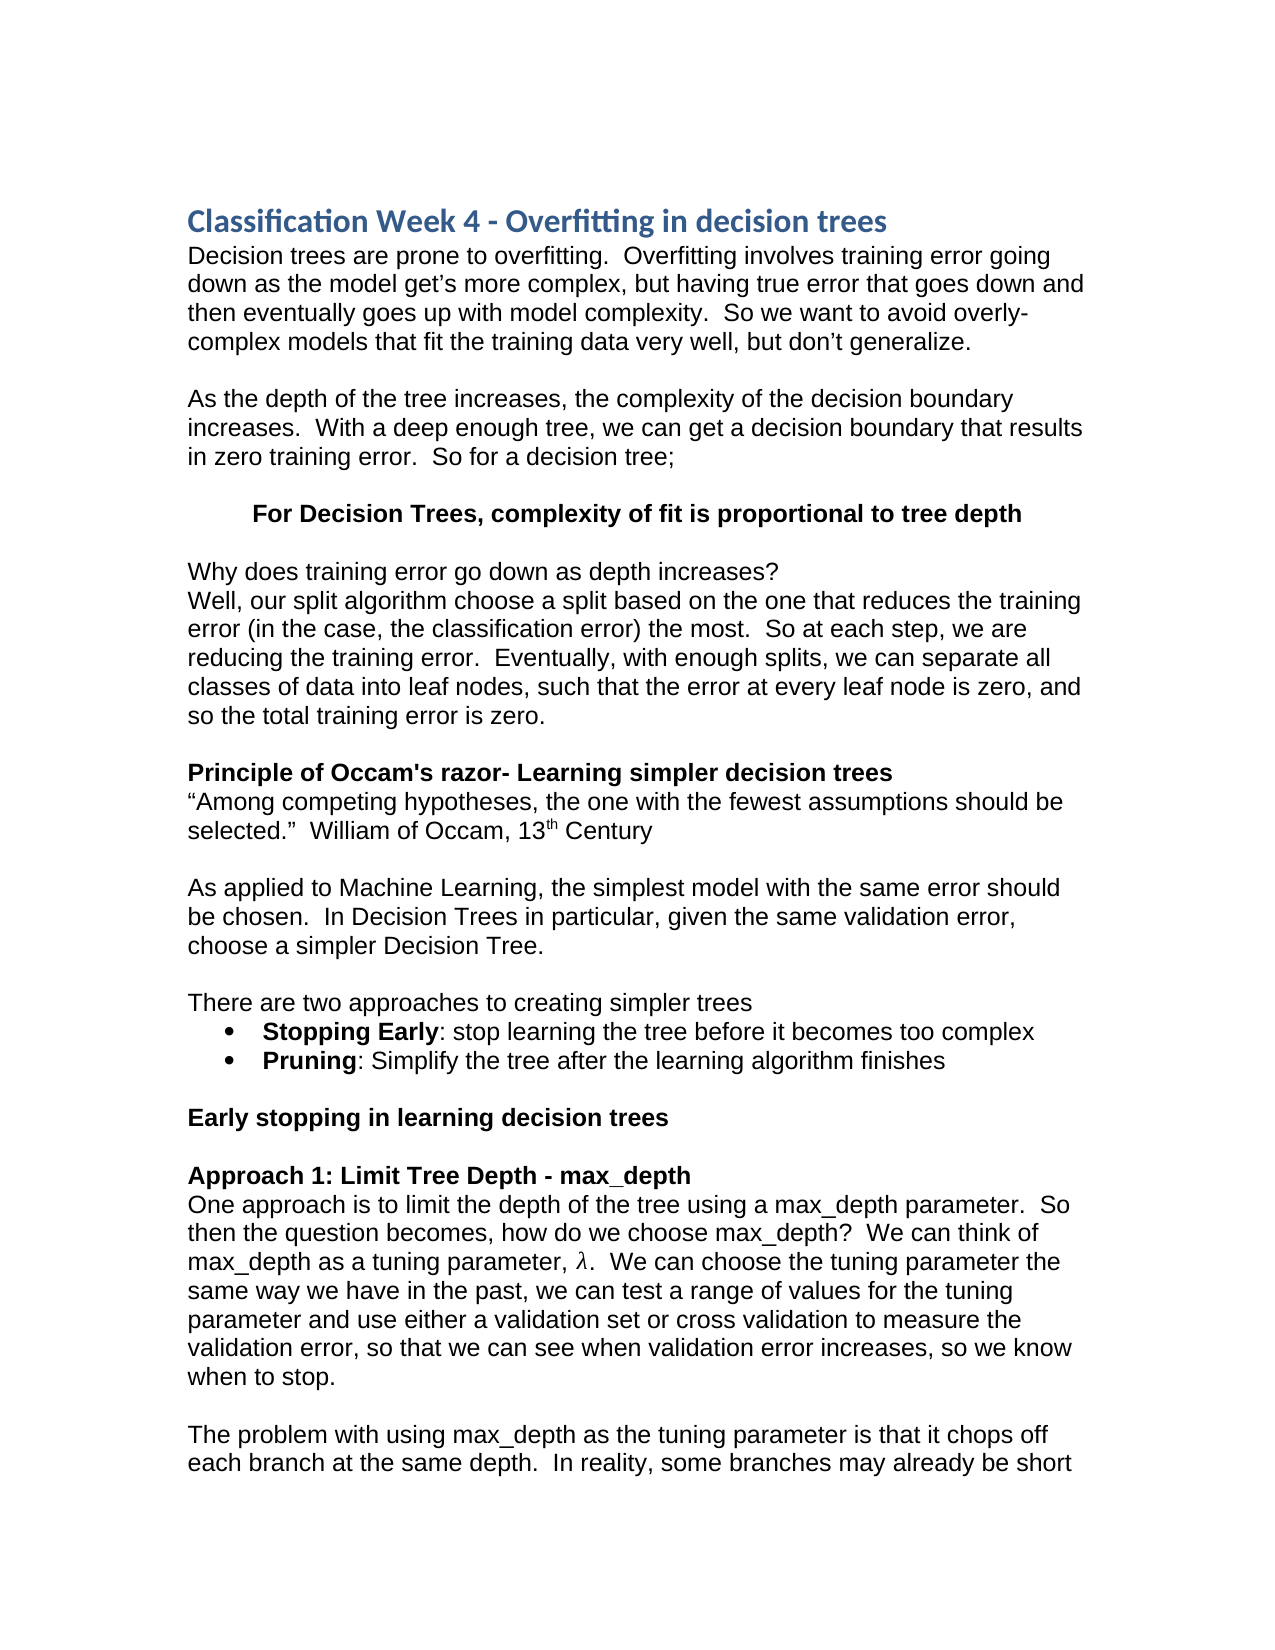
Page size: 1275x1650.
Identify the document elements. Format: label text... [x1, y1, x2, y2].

text There are two approaches to creating simpler trees [187, 988, 1087, 1017]
text Early stopping in learning decision trees [187, 1103, 1087, 1132]
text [187, 1420, 1087, 1477]
text For Decision Trees, complexity of fit is proportional to tree depth [187, 499, 1087, 528]
subtitle Classification Week 4 - Overfitting in decision trees [187, 200, 1087, 241]
text As the depth of the tree increases, the complexity of the decision boundary increases. With a deep enough tree, we can get a decision boundary that results in zero training error. So for a decision tree; [187, 384, 1087, 471]
list Pruning: Simplify the tree after the learning algorithm finishes [225, 1046, 1087, 1075]
text Why does training error go down as depth increases? [187, 557, 1087, 586]
text Approach 1: Limit Tree Depth - max_depth [187, 1161, 1087, 1190]
text Well, our split algorithm choose a split based on the one that reduces the training error (in the case, the classification error) the most. So at each step, we are reducing the training error. Eventually, with enough splits, we can separate all classes of data into leaf nodes, such that the error at every leaf node is zero, and so the total training error is zero. [187, 586, 1087, 729]
text “Among competing hypotheses, the one with the fewest assumptions should be selected.” William of Occam, 13th Century [187, 787, 1087, 844]
text Decision trees are prone to overfitting. Overfitting involves training error going down as the model get’s more complex, but having true error that goes down and then eventually goes up with model complexity. So we want to avoid overly-complex models that fit the training data very well, but don’t generalize. [187, 241, 1087, 356]
text One approach is to limit the depth of the tree using a max_depth parameter. So then the question becomes, how do we choose max_depth? We can think of max_depth as a tuning parameter, . We can choose the tuning parameter the same way we have in the past, we can test a range of values for the tuning parameter and use either a validation set or cross validation to measure the validation error, so that we can see when validation error increases, so we know when to stop. [187, 1190, 1087, 1391]
list Stopping Early: stop learning the tree before it becomes too complex [225, 1017, 1087, 1046]
text Principle of Occam's razor- Learning simpler decision trees [187, 758, 1087, 787]
text As applied to Machine Learning, the simplest model with the same error should be chosen. In Decision Trees in particular, given the same validation error, choose a simpler Decision Tree. [187, 873, 1087, 959]
